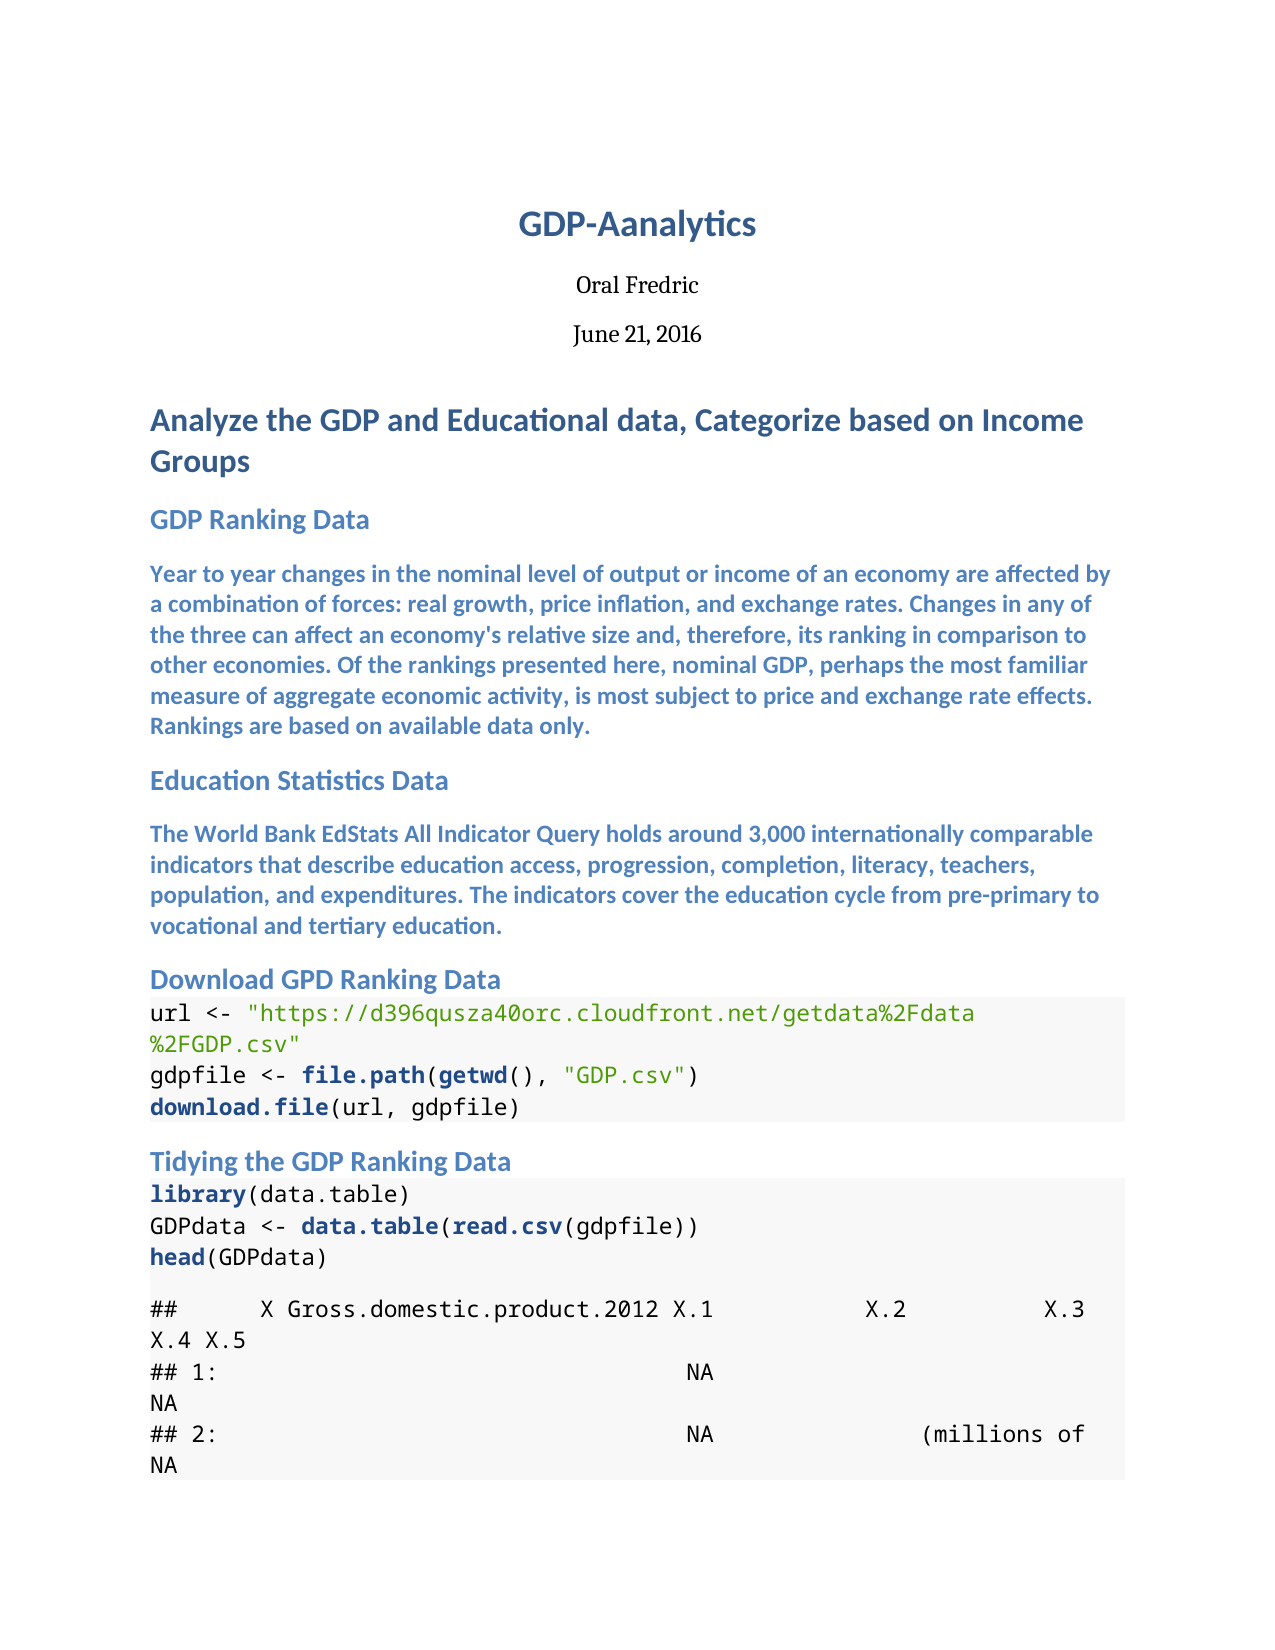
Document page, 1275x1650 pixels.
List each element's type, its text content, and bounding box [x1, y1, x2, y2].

subtitle GDP Ranking Data [150, 501, 1125, 537]
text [150, 1293, 1125, 1480]
text library(data.table) GDPdata <- data.table(read.csv(gdpfile)) head(GDPdata) [150, 1178, 1125, 1272]
text June 21, 2016 [150, 320, 1125, 349]
subtitle Download GPD Ranking Data [150, 961, 1125, 997]
text url <- "https://d396qusza40orc.cloudfront.net/getdata%2Fdata%2FGDP.csv" gdpfile <- file.path(getwd(), "GDP.csv") download.file(url, gdpfile) [301, 997, 1125, 1122]
text Oral Fredric [150, 271, 1125, 299]
subtitle Education Statistics Data [150, 762, 1125, 797]
subtitle Analyze the GDP and Educational data, Categorize based on Income Groups [150, 399, 1125, 481]
subtitle The World Bank EdStats All Indicator Query holds around 3,000 internationally comparable indicators that describe education access, progression, completion, literacy, teachers, population, and expenditures. The indicators cover the education cycle from pre-primary to vocational and tertiary education. [150, 818, 1125, 940]
subtitle Year to year changes in the nominal level of output or income of an economy are affected by a combination of forces: real growth, price inflation, and exchange rates. Changes in any of the three can affect an economy's relative size and, therefore, its ranking in comparison to other economies. Of the rankings presented here, nominal GDP, perhaps the most familiar measure of aggregate economic activity, is most subject to price and exchange rate effects. Rankings are based on available data only. [150, 558, 1125, 741]
subtitle Tidying the GDP Ranking Data [150, 1143, 1125, 1178]
title GDP-Aanalytics [150, 200, 1125, 246]
